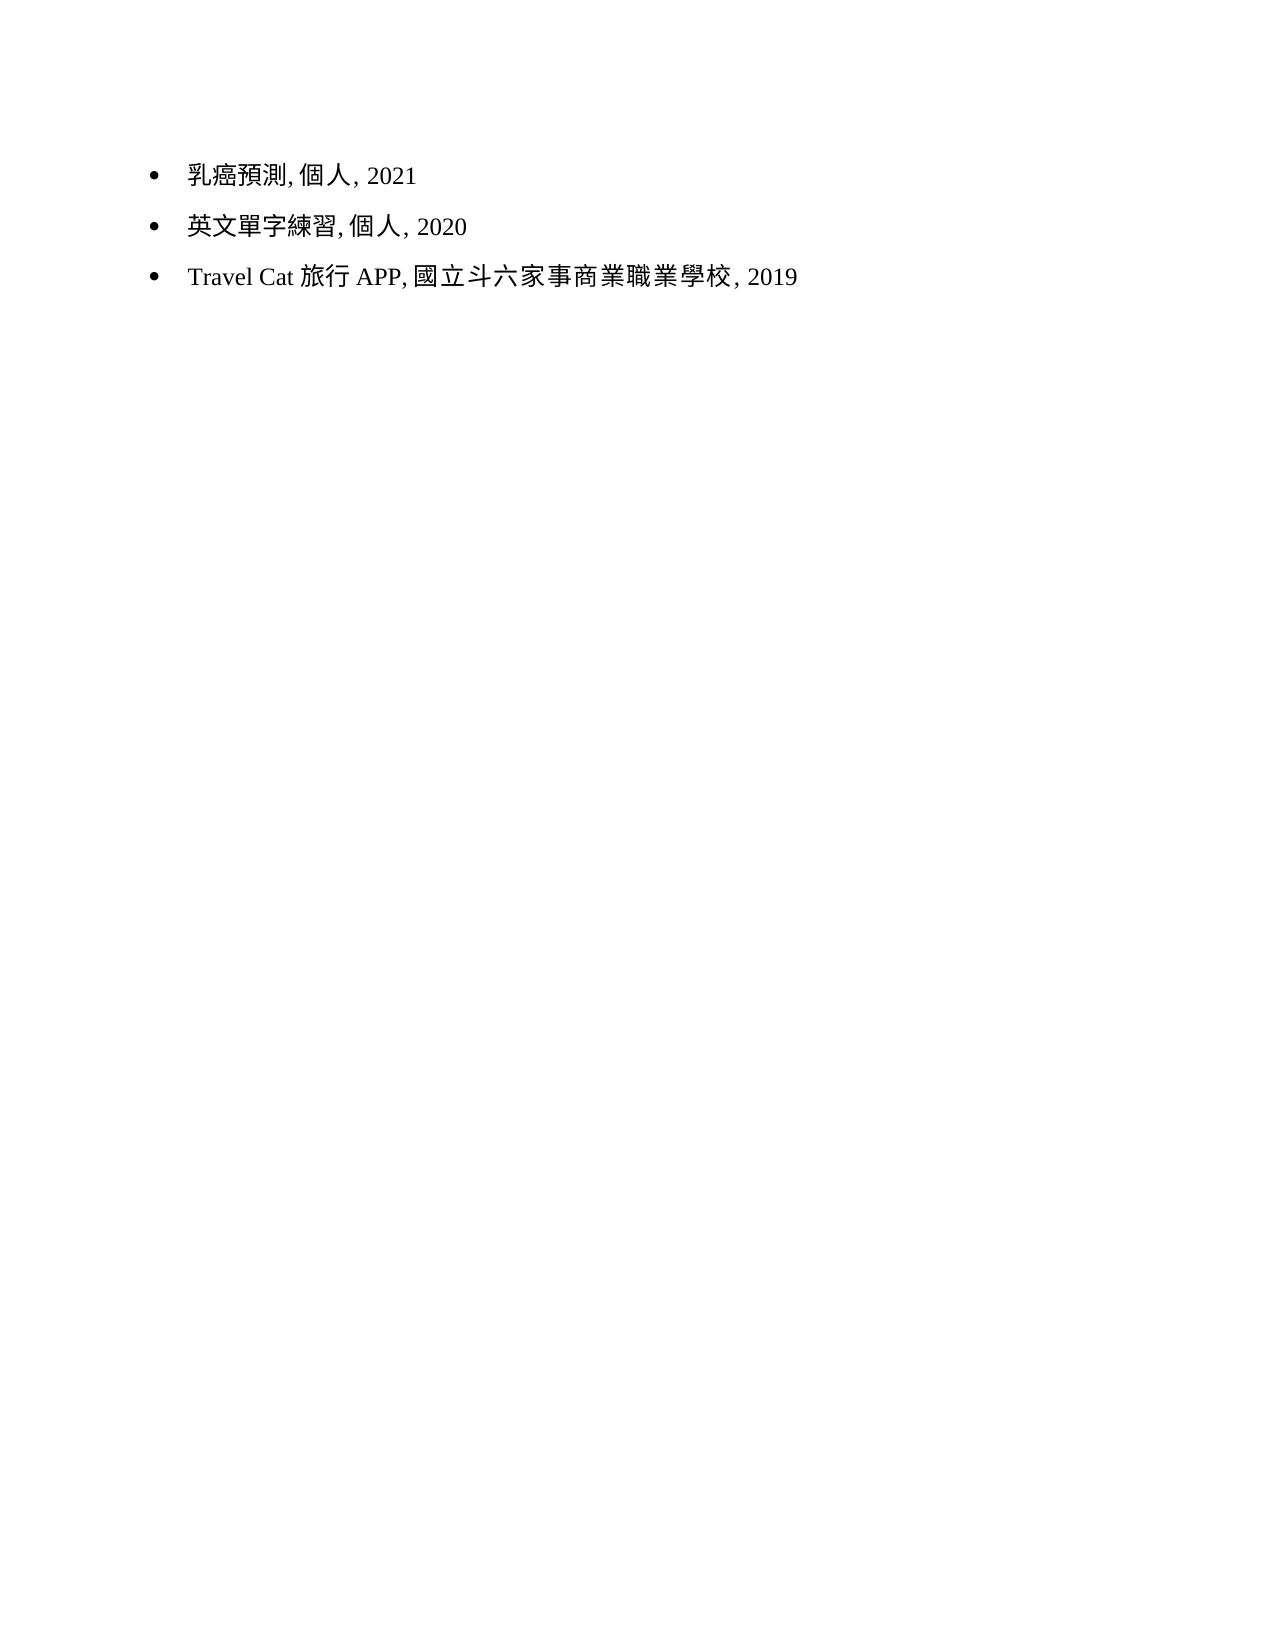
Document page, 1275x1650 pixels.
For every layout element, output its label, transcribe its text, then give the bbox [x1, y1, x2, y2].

list 英文單字練習, 個人, 2020 [150, 206, 1125, 242]
list 乳癌預測, 個人, 2021 [150, 156, 1125, 192]
list Travel Cat 旅行 APP, 國立斗六家事商業職業學校, 2019 [150, 257, 1125, 293]
